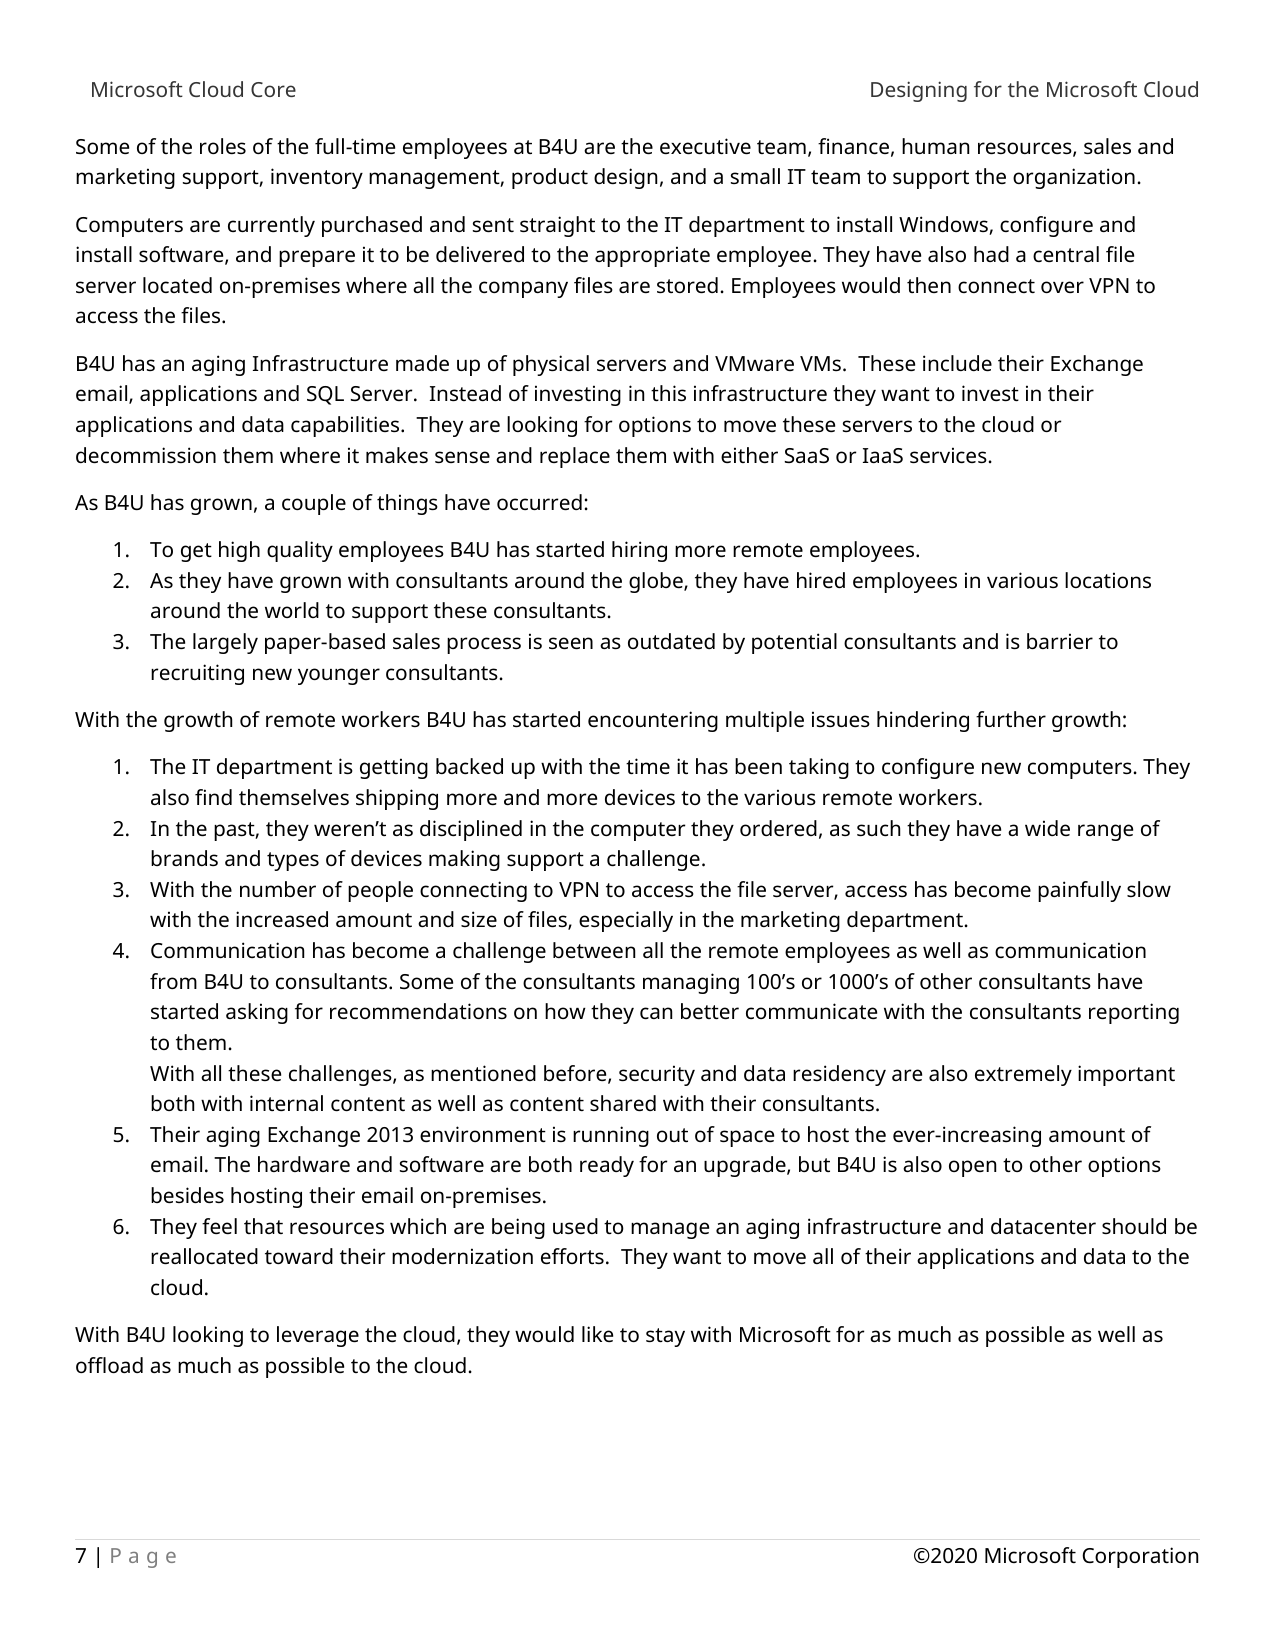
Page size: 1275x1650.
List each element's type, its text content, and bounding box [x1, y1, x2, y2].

list The IT department is getting backed up with the time it has been taking to configure new computers. They also find themselves shipping more and more devices to the various remote workers. [112, 752, 1200, 812]
list With all these challenges, as mentioned before, security and data residency are also extremely important both with internal content as well as content shared with their consultants. [150, 1059, 1200, 1118]
list Their aging Exchange 2013 environment is running out of space to host the ever-increasing amount of email. The hardware and software are both ready for an upgrade, but B4U is also open to other options besides hosting their email on-premises. [112, 1120, 1200, 1210]
text As B4U has grown, a couple of things have occurred: [75, 488, 1200, 517]
text Computers are currently purchased and sent straight to the IT department to install Windows, configure and install software, and prepare it to be delivered to the appropriate employee. They have also had a central file server located on-premises where all the company files are stored. Employees would then connect over VPN to access the files. [75, 210, 1200, 330]
text With the growth of remote workers B4U has started encountering multiple issues hindering further growth: [75, 705, 1200, 734]
list Communication has become a challenge between all the remote employees as well as communication from B4U to consultants. Some of the consultants managing 100’s or 1000’s of other consultants have started asking for recommendations on how they can better communicate with the consultants reporting to them. [112, 936, 1200, 1057]
list To get high quality employees B4U has started hiring more remote employees. [112, 535, 1200, 564]
list The largely paper-based sales process is seen as outdated by potential consultants and is barrier to recruiting new younger consultants. [112, 627, 1200, 686]
text B4U has an aging Infrastructure made up of physical servers and VMware VMs. These include their Exchange email, applications and SQL Server. Instead of investing in this infrastructure they want to invest in their applications and data capabilities. They are looking for options to move these servers to the cloud or decommission them where it makes sense and replace them with either SaaS or IaaS services. [75, 349, 1200, 469]
text Some of the roles of the full-time employees at B4U are the executive team, finance, human resources, sales and marketing support, inventory management, product design, and a small IT team to support the organization. [75, 132, 1200, 191]
list They feel that resources which are being used to manage an aging infrastructure and datacenter should be reallocated toward their modernization efforts. They want to move all of their applications and data to the cloud. [112, 1212, 1200, 1302]
list As they have grown with consultants around the globe, they have hired employees in various locations around the world to support these consultants. [112, 566, 1200, 625]
text With B4U looking to leverage the cloud, they would like to stay with Microsoft for as much as possible as well as offload as much as possible to the cloud. [75, 1320, 1200, 1379]
list With the number of people connecting to VPN to access the file server, access has become painfully slow with the increased amount and size of files, especially in the marketing department. [112, 875, 1200, 934]
list In the past, they weren’t as disciplined in the computer they ordered, as such they have a wide range of brands and types of devices making support a challenge. [112, 814, 1200, 873]
